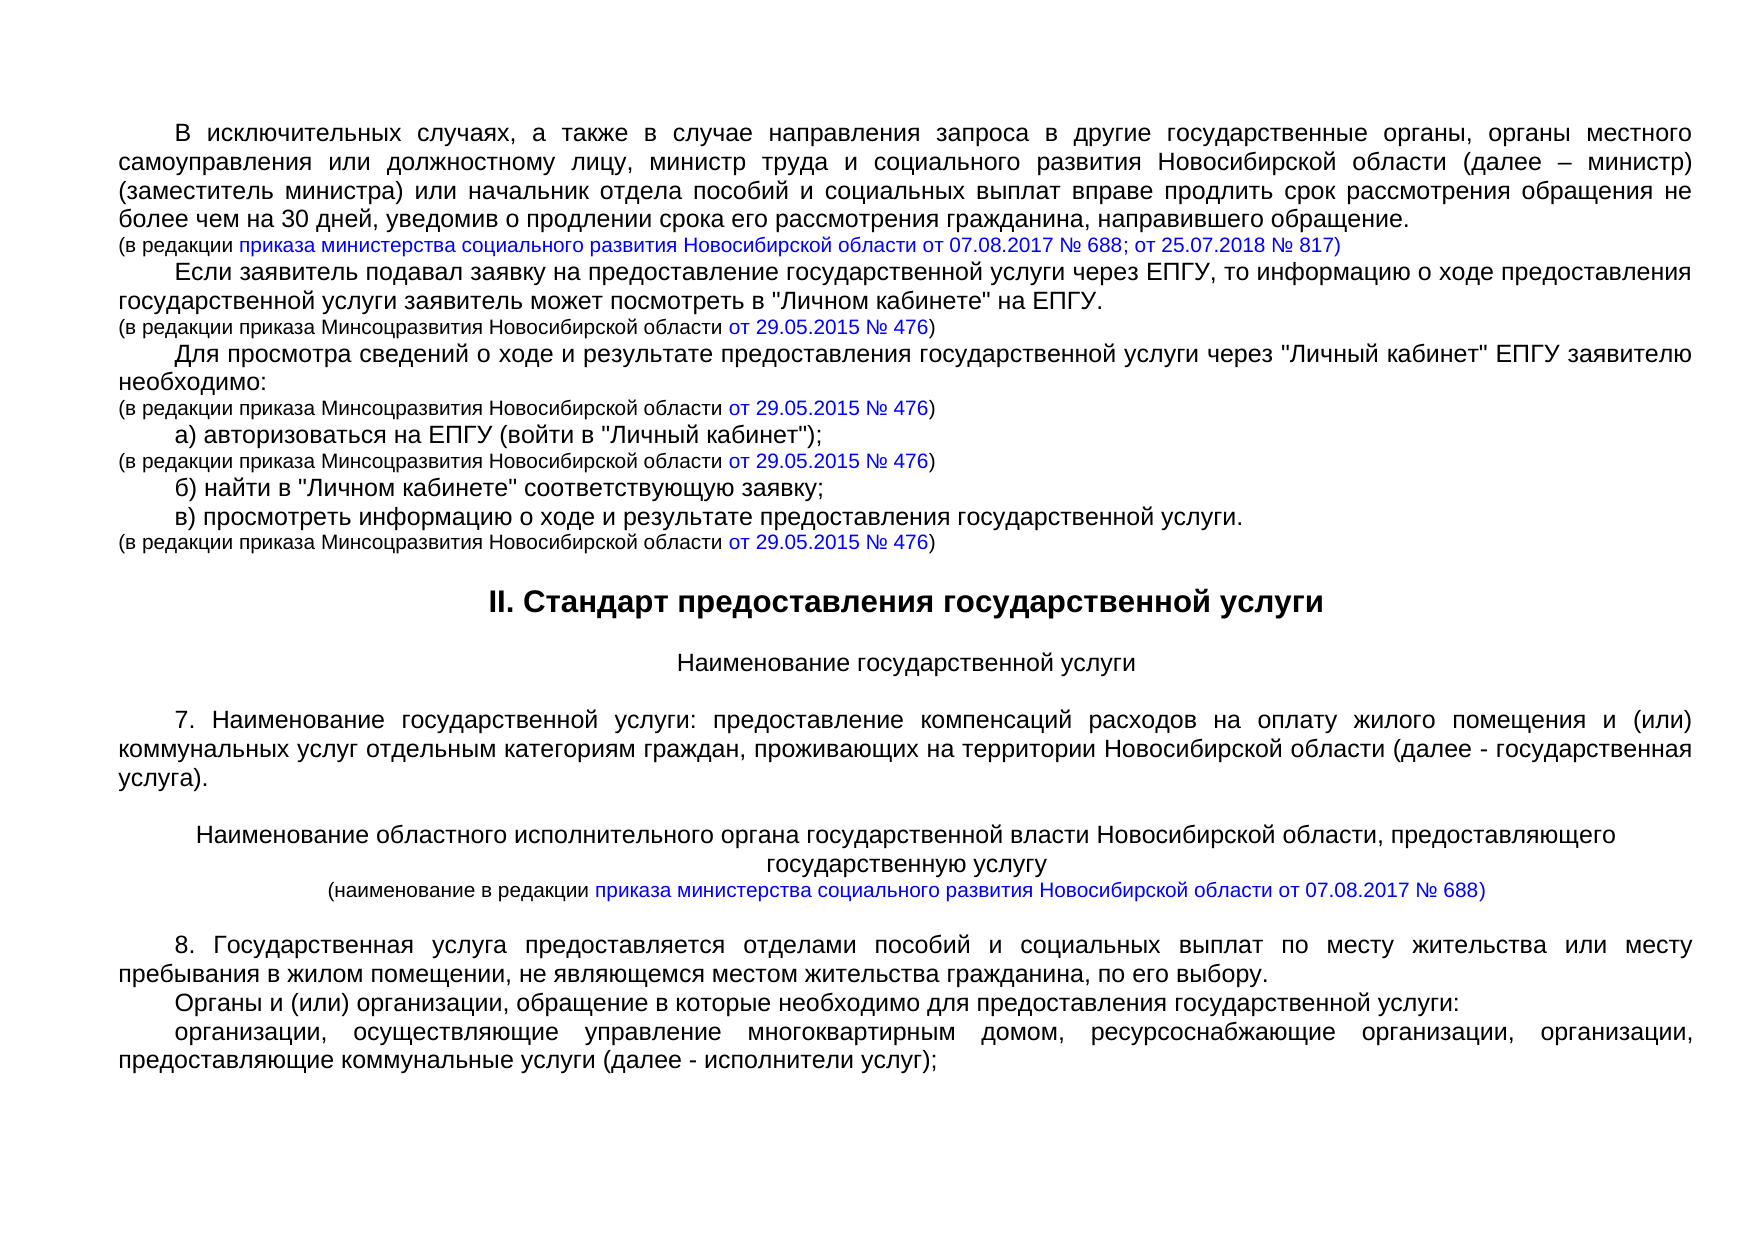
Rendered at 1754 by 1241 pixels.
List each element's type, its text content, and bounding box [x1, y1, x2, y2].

text Наименование государственной услуги [118, 648, 1695, 676]
text (в редакции приказа Минсоцразвития Новосибирской области от 29.05.2015 № 476) [118, 530, 1695, 554]
text а) авторизоваться на ЕПГУ (войти в "Личный кабинет"); [118, 420, 1695, 449]
text (в редакции приказа министерства социального развития Новосибирской области от 07.08.2017 № 688; от 25.07.2018 № 817) [118, 233, 1695, 257]
text II. Стандарт предоставления государственной услуги [118, 583, 1695, 619]
text Наименование областного исполнительного органа государственной власти Новосибирской области, предоставляющего государственную услугу [118, 820, 1695, 878]
text 8. Государственная услуга предоставляется отделами пособий и социальных выплат по месту жительства или месту пребывания в жилом помещении, не являющемся местом жительства гражданина, по его выбору. [118, 930, 1695, 988]
text (в редакции приказа Минсоцразвития Новосибирской области от 29.05.2015 № 476) [118, 314, 1695, 338]
text в) просмотреть информацию о ходе и результате предоставления государственной услуги. [118, 501, 1695, 530]
text (наименование в редакции приказа министерства социального развития Новосибирской области от 07.08.2017 № 688) [118, 878, 1695, 902]
text Для просмотра сведений о ходе и результате предоставления государственной услуги через "Личный кабинет" ЕПГУ заявителю необходимо: [118, 338, 1695, 396]
text б) найти в "Личном кабинете" соответствующую заявку; [118, 473, 1695, 501]
text 7. Наименование государственной услуги: предоставление компенсаций расходов на оплату жилого помещения и (или) коммунальных услуг отдельным категориям граждан, проживающих на территории Новосибирской области (далее - государственная услуга). [118, 705, 1695, 791]
text (в редакции приказа Минсоцразвития Новосибирской области от 29.05.2015 № 476) [118, 396, 1695, 420]
text организации, осуществляющие управление многоквартирным домом, ресурсоснабжающие организации, организации, предоставляющие коммунальные услуги (далее - исполнители услуг); [118, 1017, 1695, 1074]
text Органы и (или) организации, обращение в которые необходимо для предоставления государственной услуги: [118, 988, 1695, 1017]
text В исключительных случаях, а также в случае направления запроса в другие государственные органы, органы местного самоуправления или должностному лицу, министр труда и социального развития Новосибирской области (далее – министр) (заместитель министра) или начальник отдела пособий и социальных выплат вправе продлить срок рассмотрения обращения не более чем на 30 дней, уведомив о продлении срока его рассмотрения гражданина, направившего обращение. [118, 118, 1695, 233]
text Если заявитель подавал заявку на предоставление государственной услуги через ЕПГУ, то информацию о ходе предоставления государственной услуги заявитель может посмотреть в "Личном кабинете" на ЕПГУ. [118, 257, 1695, 314]
text (в редакции приказа Минсоцразвития Новосибирской области от 29.05.2015 № 476) [118, 449, 1695, 473]
